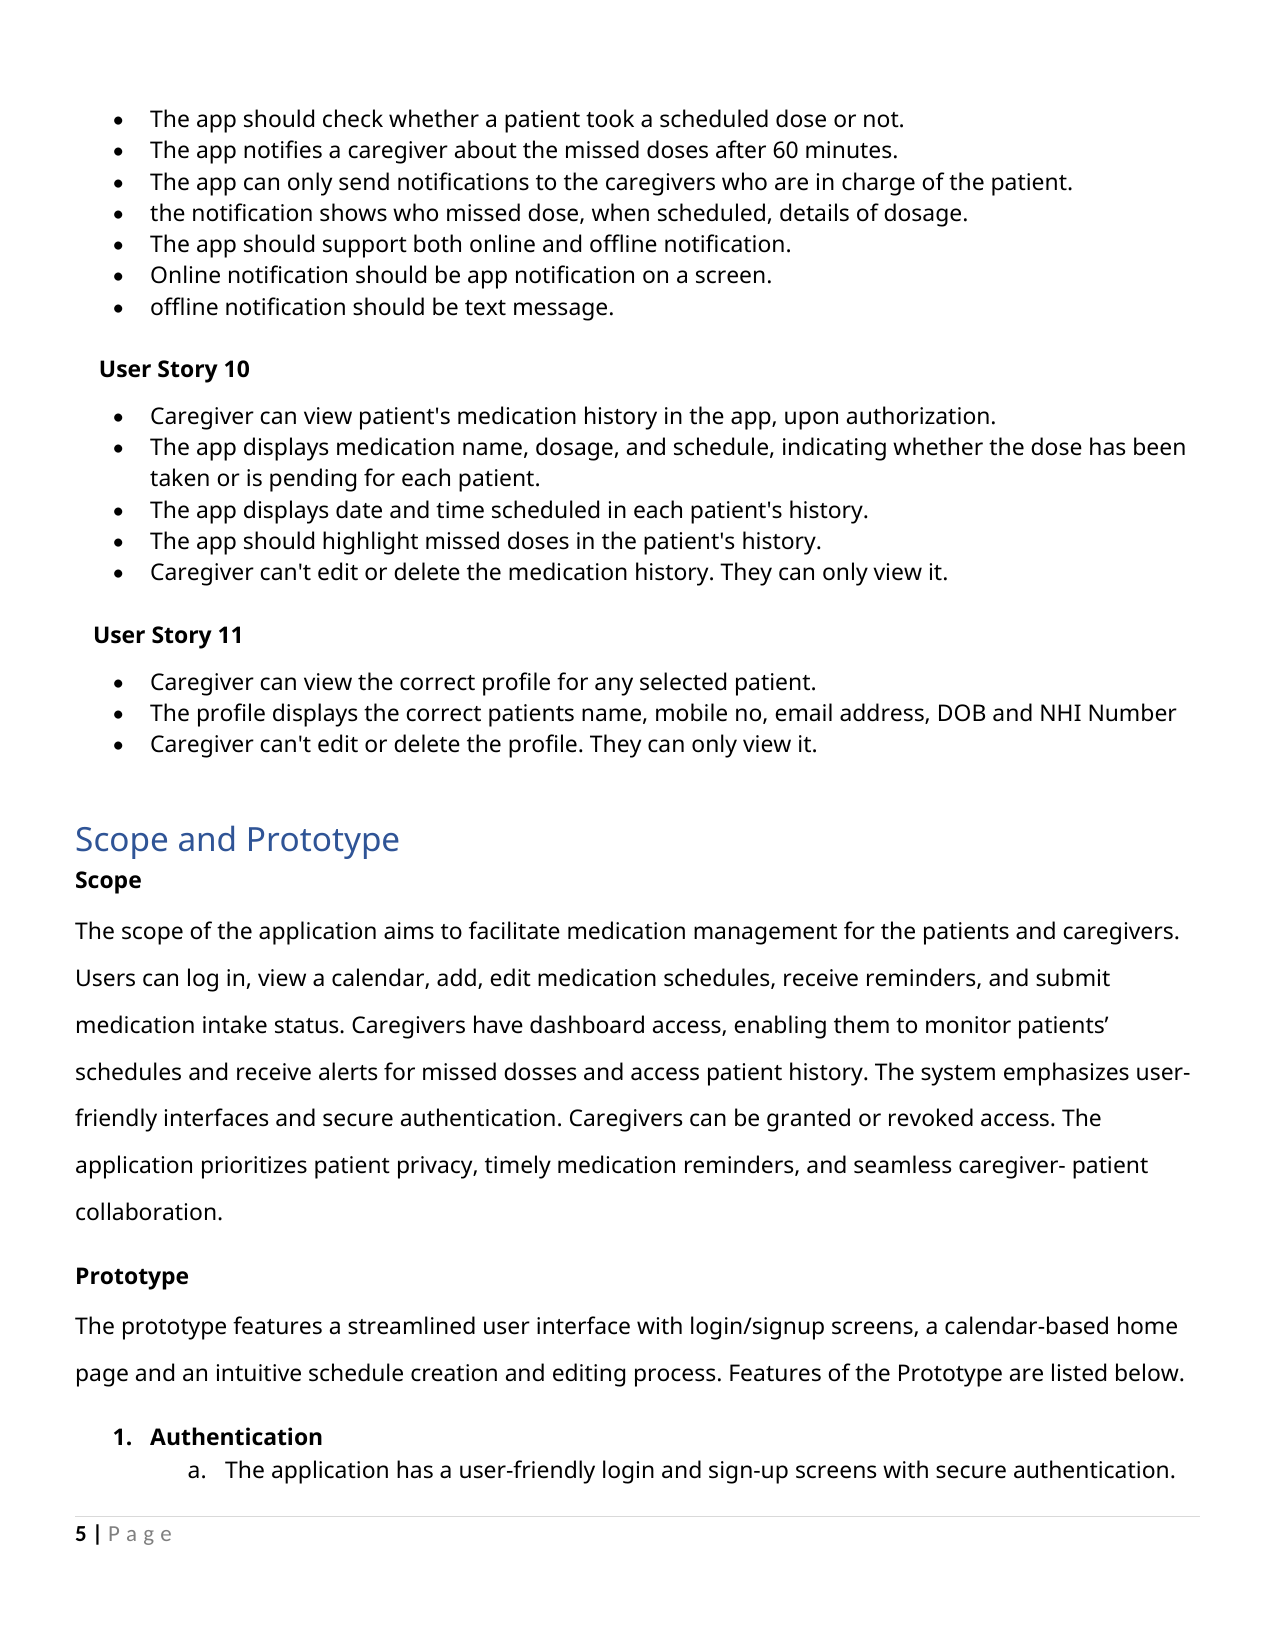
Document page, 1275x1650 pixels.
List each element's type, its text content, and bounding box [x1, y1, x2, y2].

subtitle Scope and Prototype [75, 816, 1200, 861]
list The app displays date and time scheduled in each patient's history. [112, 494, 1200, 525]
list The app should support both online and offline notification. [112, 228, 1200, 259]
text User Story 11 [75, 619, 1200, 650]
text The prototype features a streamlined user interface with login/signup screens, a calendar-based home page and an intuitive schedule creation and editing process. Features of the Prototype are listed below. [75, 1310, 1200, 1388]
list the notification shows who missed dose, when scheduled, details of dosage. [112, 197, 1200, 228]
list The app displays medication name, dosage, and schedule, indicating whether the dose has been taken or is pending for each patient. [112, 431, 1200, 494]
list Caregiver can't edit or delete the profile. They can only view it. [112, 728, 1200, 759]
list Online notification should be app notification on a screen. [112, 259, 1200, 291]
list The profile displays the correct patients name, mobile no, email address, DOB and NHI Number [112, 697, 1200, 728]
list The app should highlight missed doses in the patient's history. [112, 525, 1200, 556]
list Caregiver can view the correct profile for any selected patient. [112, 666, 1200, 697]
list The app should check whether a patient took a scheduled dose or not. [112, 103, 1200, 134]
list Caregiver can view patient's medication history in the app, upon authorization. [112, 400, 1200, 431]
list The app notifies a caregiver about the missed doses after 60 minutes. [112, 134, 1200, 166]
list Caregiver can't edit or delete the medication history. They can only view it. [112, 556, 1200, 587]
list The application has a user-friendly login and sign-up screens with secure authentication. [187, 1454, 1200, 1486]
text Scope [75, 864, 1200, 896]
list offline notification should be text message. [112, 291, 1200, 322]
text The scope of the application aims to facilitate medication management for the patients and caregivers. Users can log in, view a calendar, add, edit medication schedules, receive reminders, and submit medication intake status. Caregivers have dashboard access, enabling them to monitor patients’ schedules and receive alerts for missed dosses and access patient history. The system emphasizes user-friendly interfaces and secure authentication. Caregivers can be granted or revoked access. The application prioritizes patient privacy, timely medication reminders, and seamless caregiver- patient collaboration. [75, 915, 1200, 1227]
list The app can only send notifications to the caregivers who are in charge of the patient. [112, 166, 1200, 197]
text User Story 10 [75, 353, 1200, 384]
list Authentication [112, 1421, 1200, 1452]
text Prototype [75, 1260, 1200, 1291]
